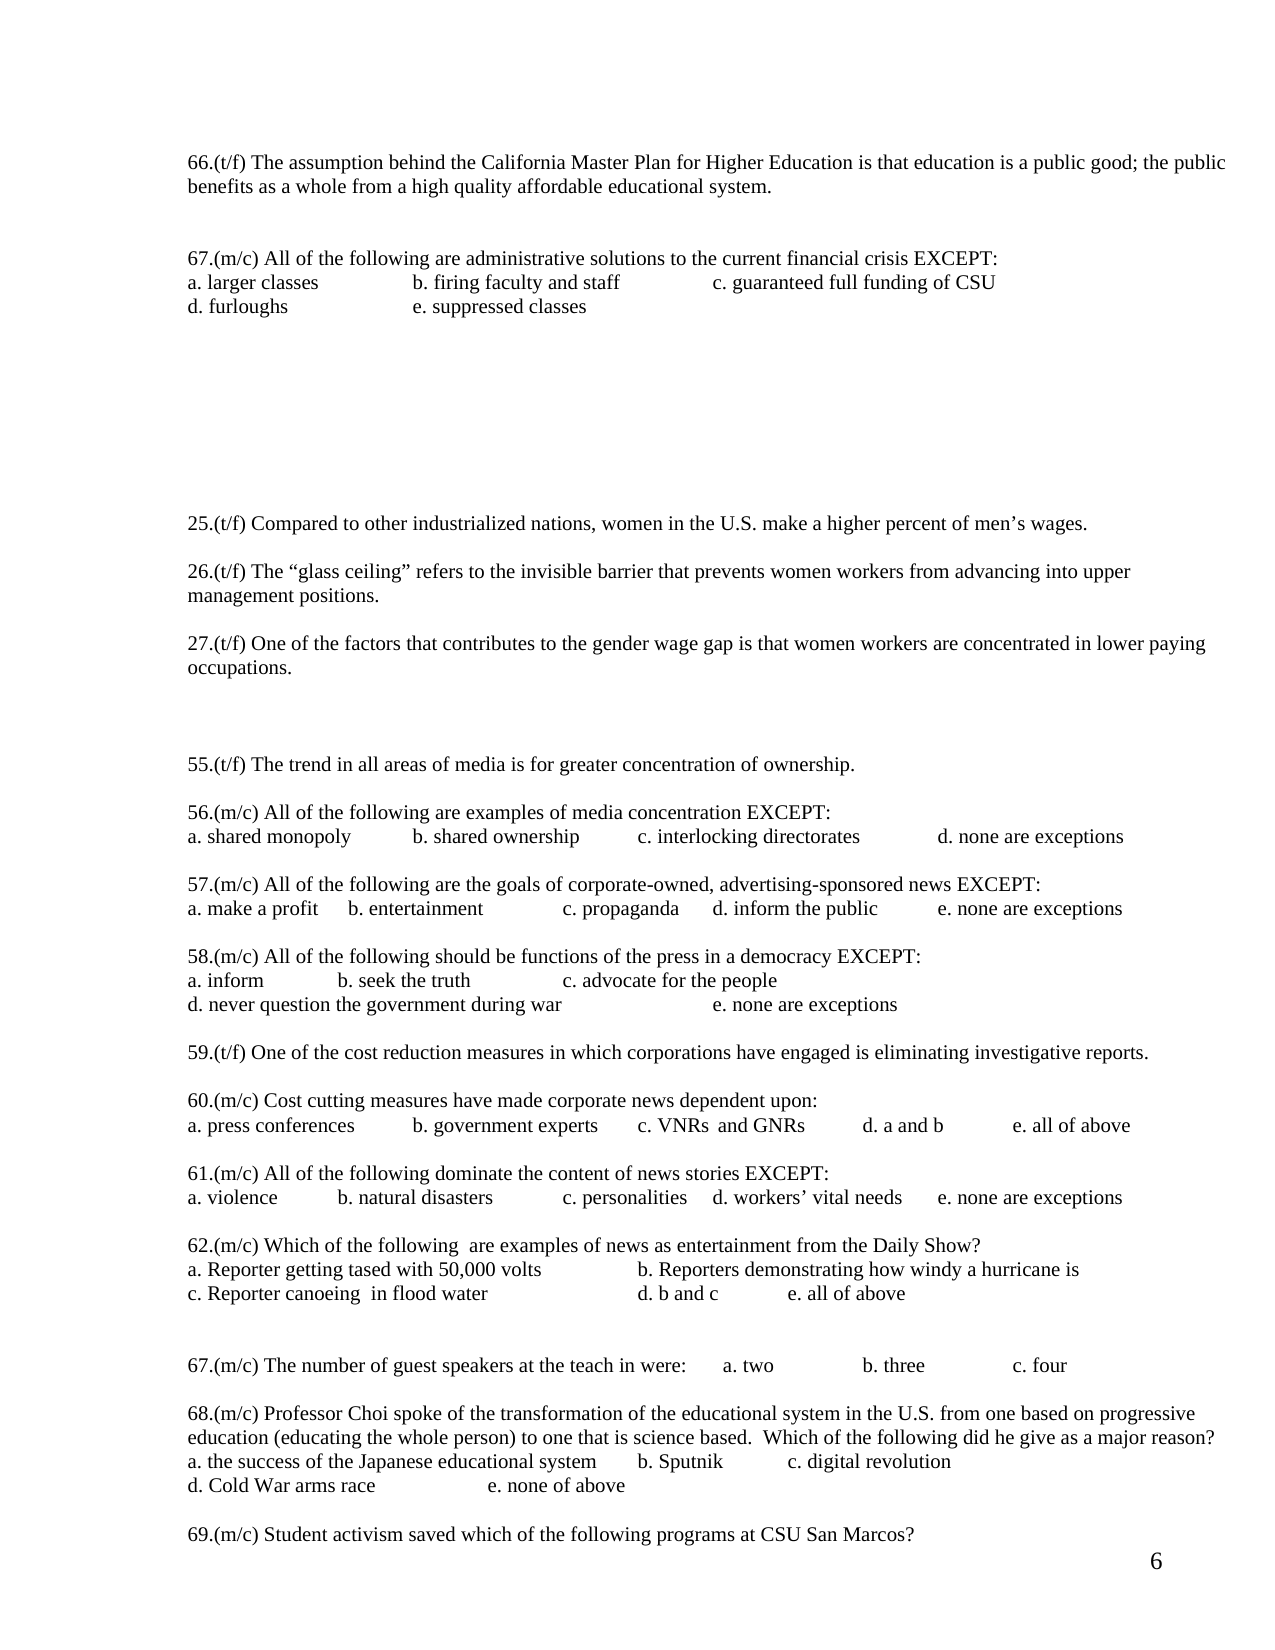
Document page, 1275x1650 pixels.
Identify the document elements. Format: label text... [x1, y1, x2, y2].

text a. violence b. natural disasters c. personalities d. workers’ vital needs e. none are exceptions [187, 1185, 1237, 1209]
text d. never question the government during war e. none are exceptions [187, 992, 1237, 1016]
text 68.(m/c) Professor Choi spoke of the transformation of the educational system in the U.S. from one based on progressive education (educating the whole person) to one that is science based. Which of the following did he give as a major reason? [187, 1401, 1237, 1449]
text 55.(t/f) The trend in all areas of media is for greater concentration of ownership. [187, 752, 1237, 776]
text a. shared monopoly b. shared ownership c. interlocking directorates d. none are exceptions [187, 824, 1237, 848]
text 67.(m/c) All of the following are administrative solutions to the current financial crisis EXCEPT: [187, 246, 1237, 270]
text 26.(t/f) The “glass ceiling” refers to the invisible barrier that prevents women workers from advancing into upper management positions. [187, 559, 1237, 607]
text 69.(m/c) Student activism saved which of the following programs at CSU San Marcos? [187, 1522, 1237, 1546]
text 67.(m/c) The number of guest speakers at the teach in were: a. two b. three c. four [187, 1353, 1237, 1377]
text 66.(t/f) The assumption behind the California Master Plan for Higher Education is that education is a public good; the public benefits as a whole from a high quality affordable educational system. [187, 150, 1237, 198]
text 61.(m/c) All of the following dominate the content of news stories EXCEPT: [187, 1161, 1237, 1185]
text c. Reporter canoeing in flood water d. b and c e. all of above [187, 1281, 1237, 1305]
text 56.(m/c) All of the following are examples of media concentration EXCEPT: [187, 800, 1237, 824]
text 57.(m/c) All of the following are the goals of corporate-owned, advertising-sponsored news EXCEPT: [187, 872, 1237, 896]
text a. the success of the Japanese educational system b. Sputnik c. digital revolution [187, 1449, 1237, 1473]
text d. furloughs e. suppressed classes [187, 294, 1237, 318]
text a. make a profit b. entertainment c. propaganda d. inform the public e. none are exceptions [187, 896, 1237, 920]
text a. larger classes b. firing faculty and staff c. guaranteed full funding of CSU [187, 270, 1237, 294]
text 27.(t/f) One of the factors that contributes to the gender wage gap is that women workers are concentrated in lower paying occupations. [187, 631, 1237, 679]
text 58.(m/c) All of the following should be functions of the press in a democracy EXCEPT: [187, 944, 1237, 968]
text 25.(t/f) Compared to other industrialized nations, women in the U.S. make a higher percent of men’s wages. [187, 511, 1237, 535]
text 60.(m/c) Cost cutting measures have made corporate news dependent upon: [187, 1088, 1237, 1112]
text d. Cold War arms race e. none of above [187, 1473, 1237, 1497]
text 59.(t/f) One of the cost reduction measures in which corporations have engaged is eliminating investigative reports. [187, 1040, 1237, 1064]
text 62.(m/c) Which of the following are examples of news as entertainment from the Daily Show? [187, 1233, 1237, 1257]
text a. inform b. seek the truth c. advocate for the people [187, 968, 1237, 992]
text a. press conferences b. government experts c. VNRs and GNRs d. a and b e. all of above [187, 1112, 1237, 1137]
text a. Reporter getting tased with 50,000 volts b. Reporters demonstrating how windy a hurricane is [187, 1257, 1237, 1281]
